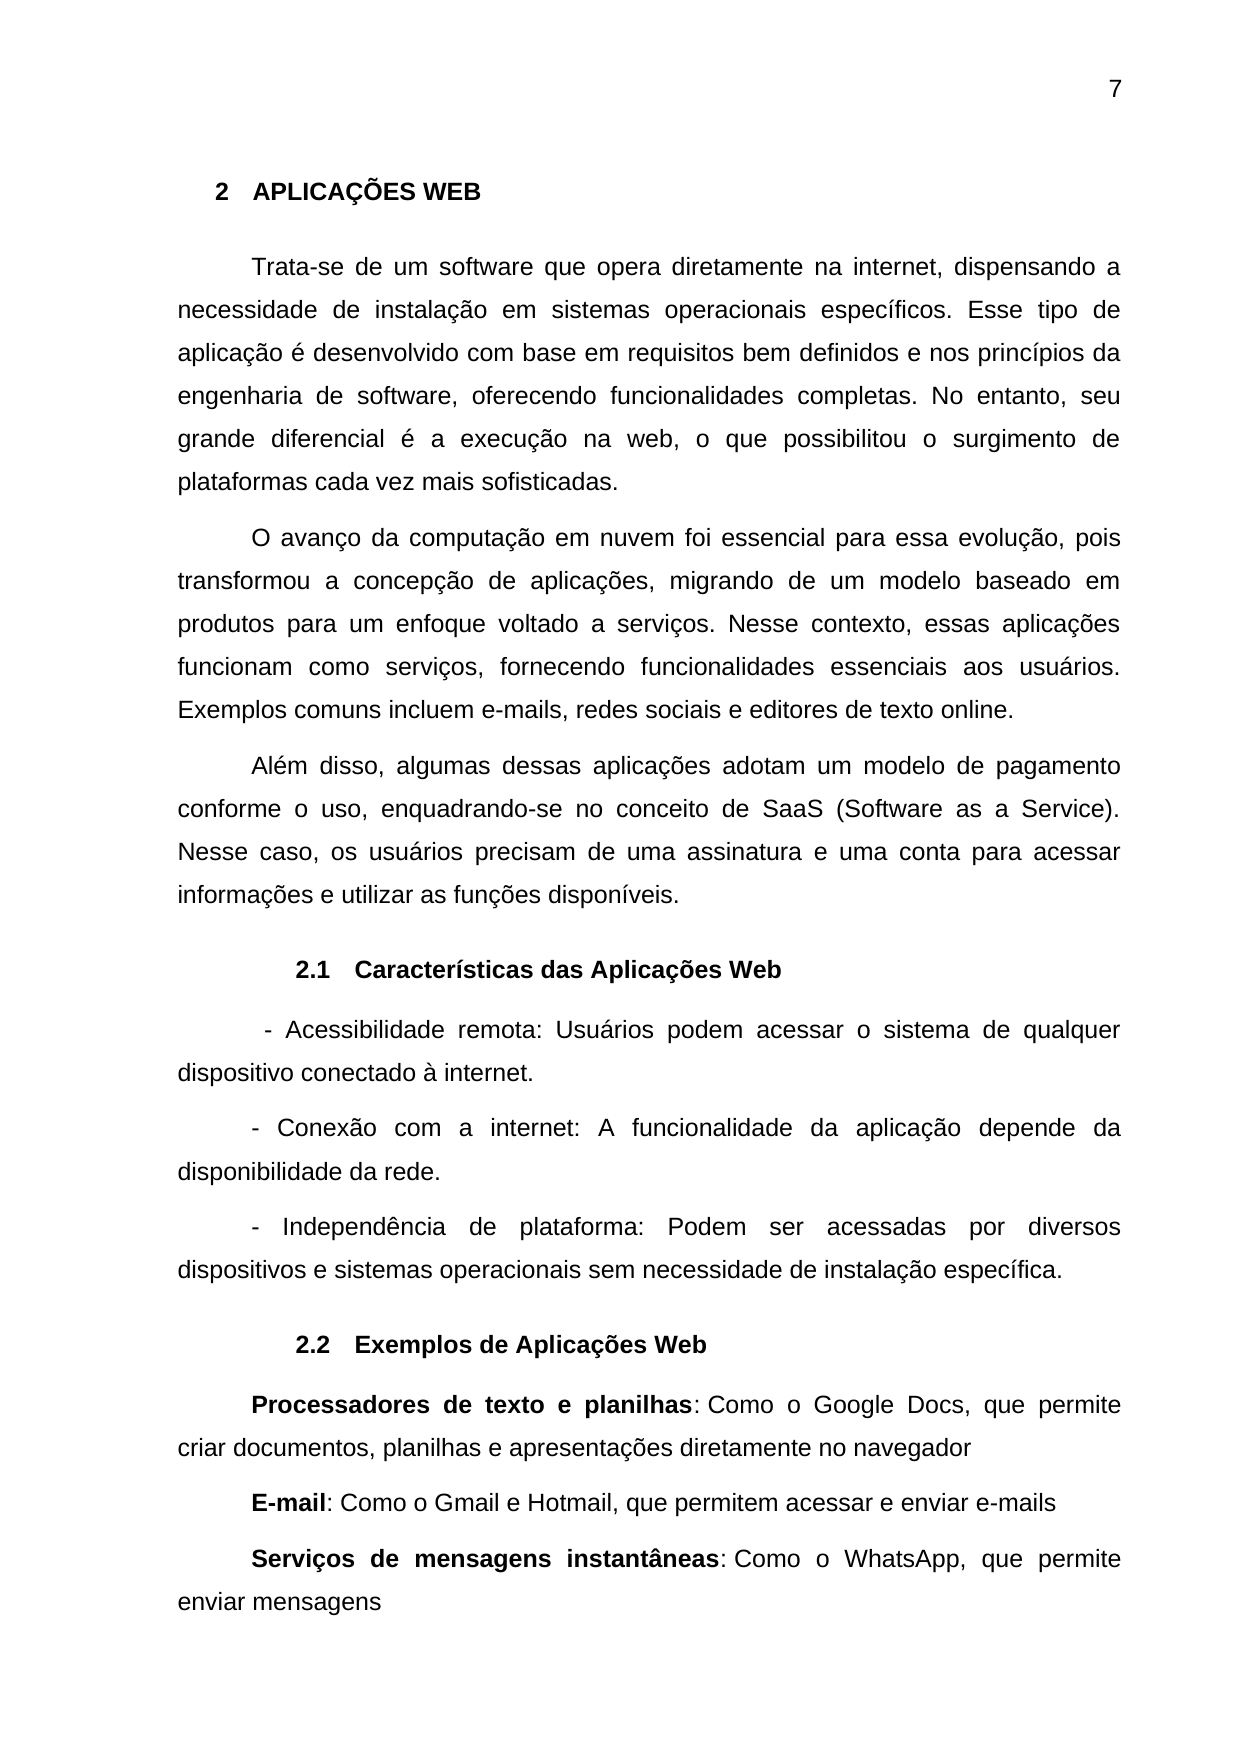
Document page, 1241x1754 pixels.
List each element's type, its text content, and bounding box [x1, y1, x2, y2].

text Processadores de texto e planilhas: Como o Google Docs, que permite criar documentos, planilhas e apresentações diretamente no navegador [177, 1390, 1122, 1462]
text Serviços de mensagens instantâneas: Como o WhatsApp, que permite enviar mensagens [177, 1544, 1122, 1616]
text O avanço da computação em nuvem foi essencial para essa evolução, pois transformou a concepção de aplicações, migrando de um modelo baseado em produtos para um enfoque voltado a serviços. Nesse contexto, essas aplicações funcionam como serviços, fornecendo funcionalidades essenciais aos usuários. Exemplos comuns incluem e-mails, redes sociais e editores de texto online. [177, 523, 1122, 724]
text - Conexão com a internet: A funcionalidade da aplicação depende da disponibilidade da rede. [177, 1113, 1122, 1185]
subtitle Exemplos de Aplicações Web [295, 1330, 1122, 1358]
text Além disso, algumas dessas aplicações adotam um modelo de pagamento conforme o uso, enquadrando-se no conceito de SaaS (Software as a Service). Nesse caso, os usuários precisam de uma assinatura e uma conta para acessar informações e utilizar as funções disponíveis. [177, 751, 1122, 909]
text - Acessibilidade remota: Usuários podem acessar o sistema de qualquer dispositivo conectado à internet. [177, 1015, 1122, 1087]
text - Independência de plataforma: Podem ser acessadas por diversos dispositivos e sistemas operacionais sem necessidade de instalação específica. [177, 1212, 1122, 1284]
text E-mail: Como o Gmail e Hotmail, que permitem acessar e enviar e-mails [177, 1488, 1122, 1517]
subtitle APLICAÇÕES WEB [215, 177, 1122, 206]
subtitle Características das Aplicações Web [295, 955, 1122, 983]
text Trata-se de um software que opera diretamente na internet, dispensando a necessidade de instalação em sistemas operacionais específicos. Esse tipo de aplicação é desenvolvido com base em requisitos bem definidos e nos princípios da engenharia de software, oferecendo funcionalidades completas. No entanto, seu grande diferencial é a execução na web, o que possibilitou o surgimento de plataformas cada vez mais sofisticadas. [177, 252, 1122, 496]
